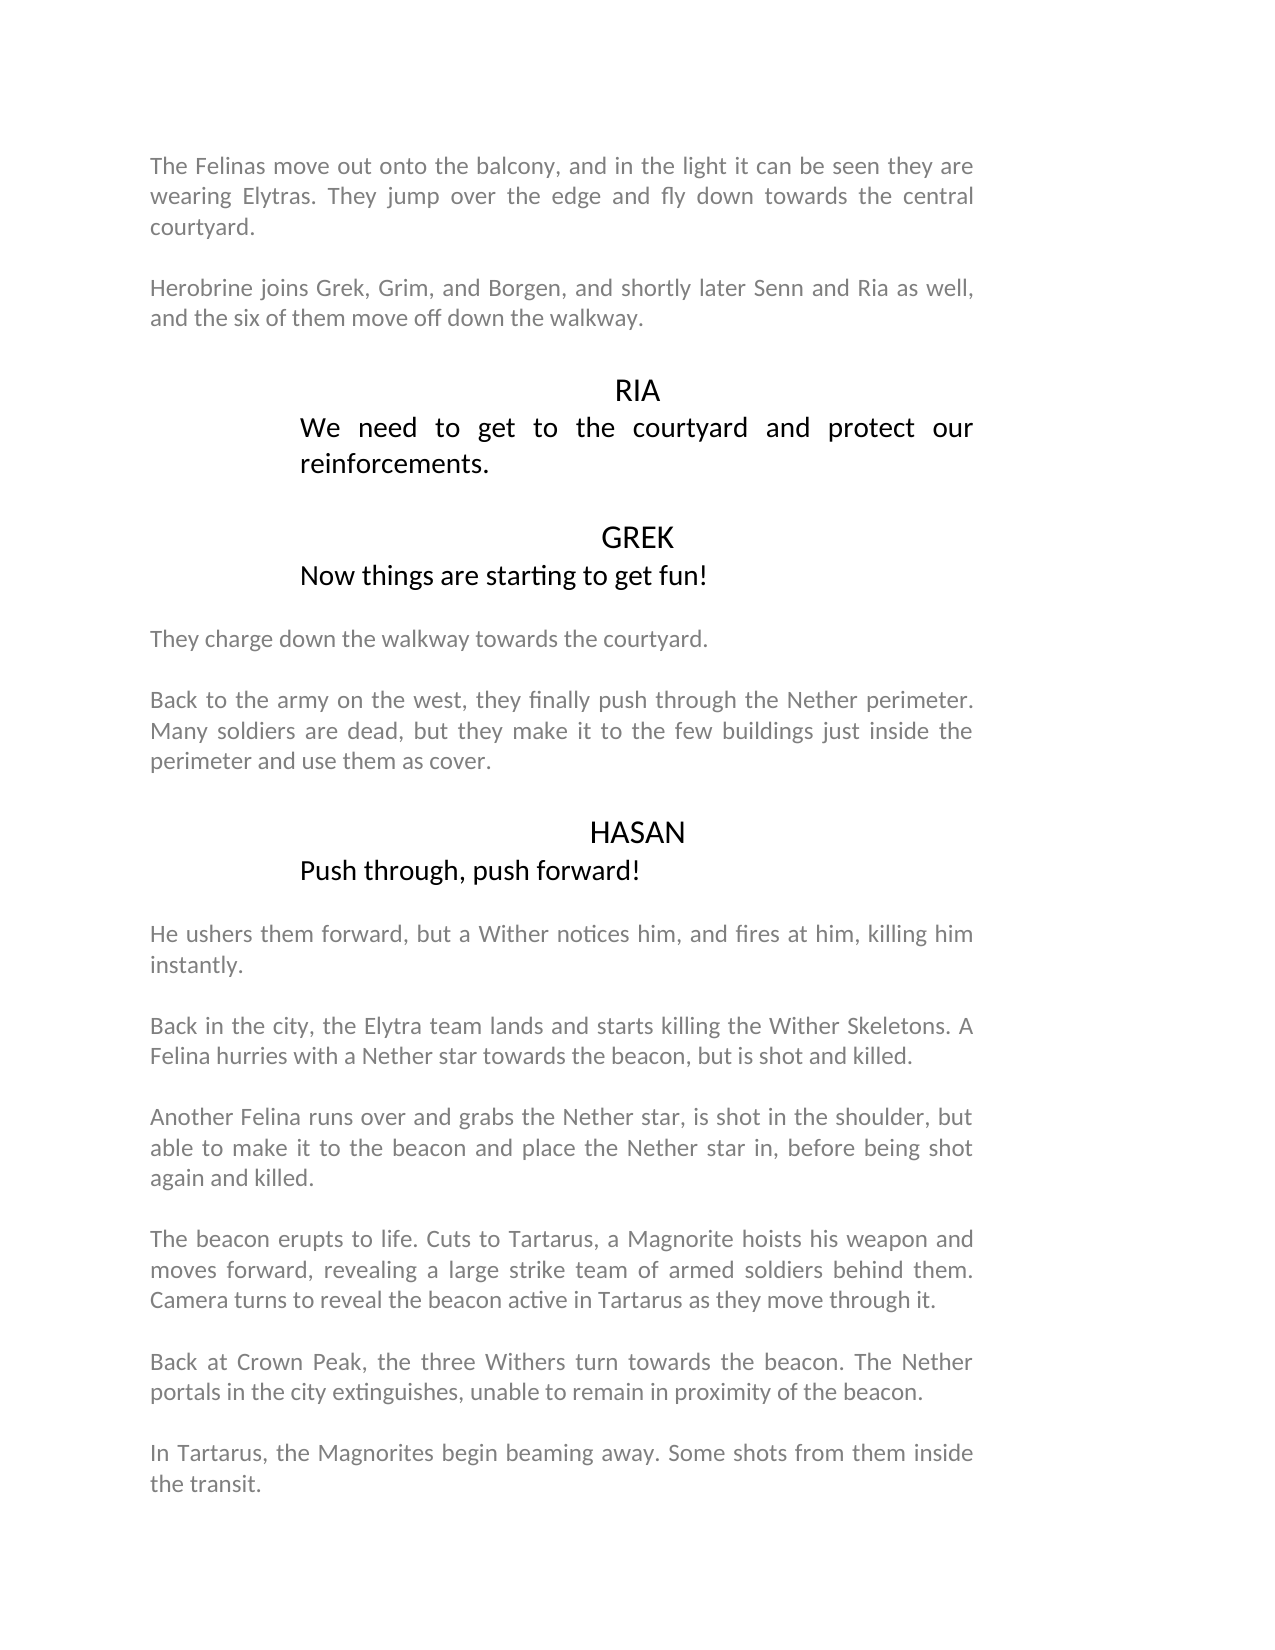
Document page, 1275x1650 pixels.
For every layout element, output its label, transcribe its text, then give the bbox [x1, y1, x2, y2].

text Back to the army on the west, they finally push through the Nether perimeter. Many soldiers are dead, but they make it to the few buildings just inside the perimeter and use them as cover. [150, 684, 975, 776]
text HASAN [300, 811, 975, 852]
text He ushers them forward, but a Wither notices him, and fires at him, killing him instantly. [150, 918, 975, 979]
text In Tartarus, the Magnorites begin beaming away. Some shots from them inside the transit. [150, 1437, 975, 1498]
text The Felinas move out onto the balcony, and in the light it can be seen they are wearing Elytras. They jump over the edge and fly down towards the central courtyard. [150, 150, 975, 242]
text Back at Crown Peak, the three Withers turn towards the beacon. The Nether portals in the city extinguishes, unable to remain in proximity of the beacon. [150, 1346, 975, 1407]
text Back in the city, the Elytra team lands and starts killing the Wither Skeletons. A Felina hurries with a Nether star towards the beacon, but is shot and killed. [150, 1010, 975, 1071]
text GREK [300, 516, 975, 557]
text Push through, push forward! [300, 852, 975, 888]
text Another Felina runs over and grabs the Nether star, is shot in the shoulder, but able to make it to the beacon and place the Nether star in, before being shot again and killed. [150, 1101, 975, 1193]
text We need to get to the courtyard and protect our reinforcements. [300, 409, 975, 481]
text RIA [300, 369, 975, 409]
text They charge down the walkway towards the courtyard. [150, 623, 975, 654]
text Herobrine joins Grek, Grim, and Borgen, and shortly later Senn and Ria as well, and the six of them move off down the walkway. [150, 272, 975, 333]
text Now things are starting to get fun! [300, 557, 975, 593]
text The beacon erupts to life. Cuts to Tartarus, a Magnorite hoists his weapon and moves forward, revealing a large strike team of armed soldiers behind them. Camera turns to reveal the beacon active in Tartarus as they move through it. [150, 1223, 975, 1315]
